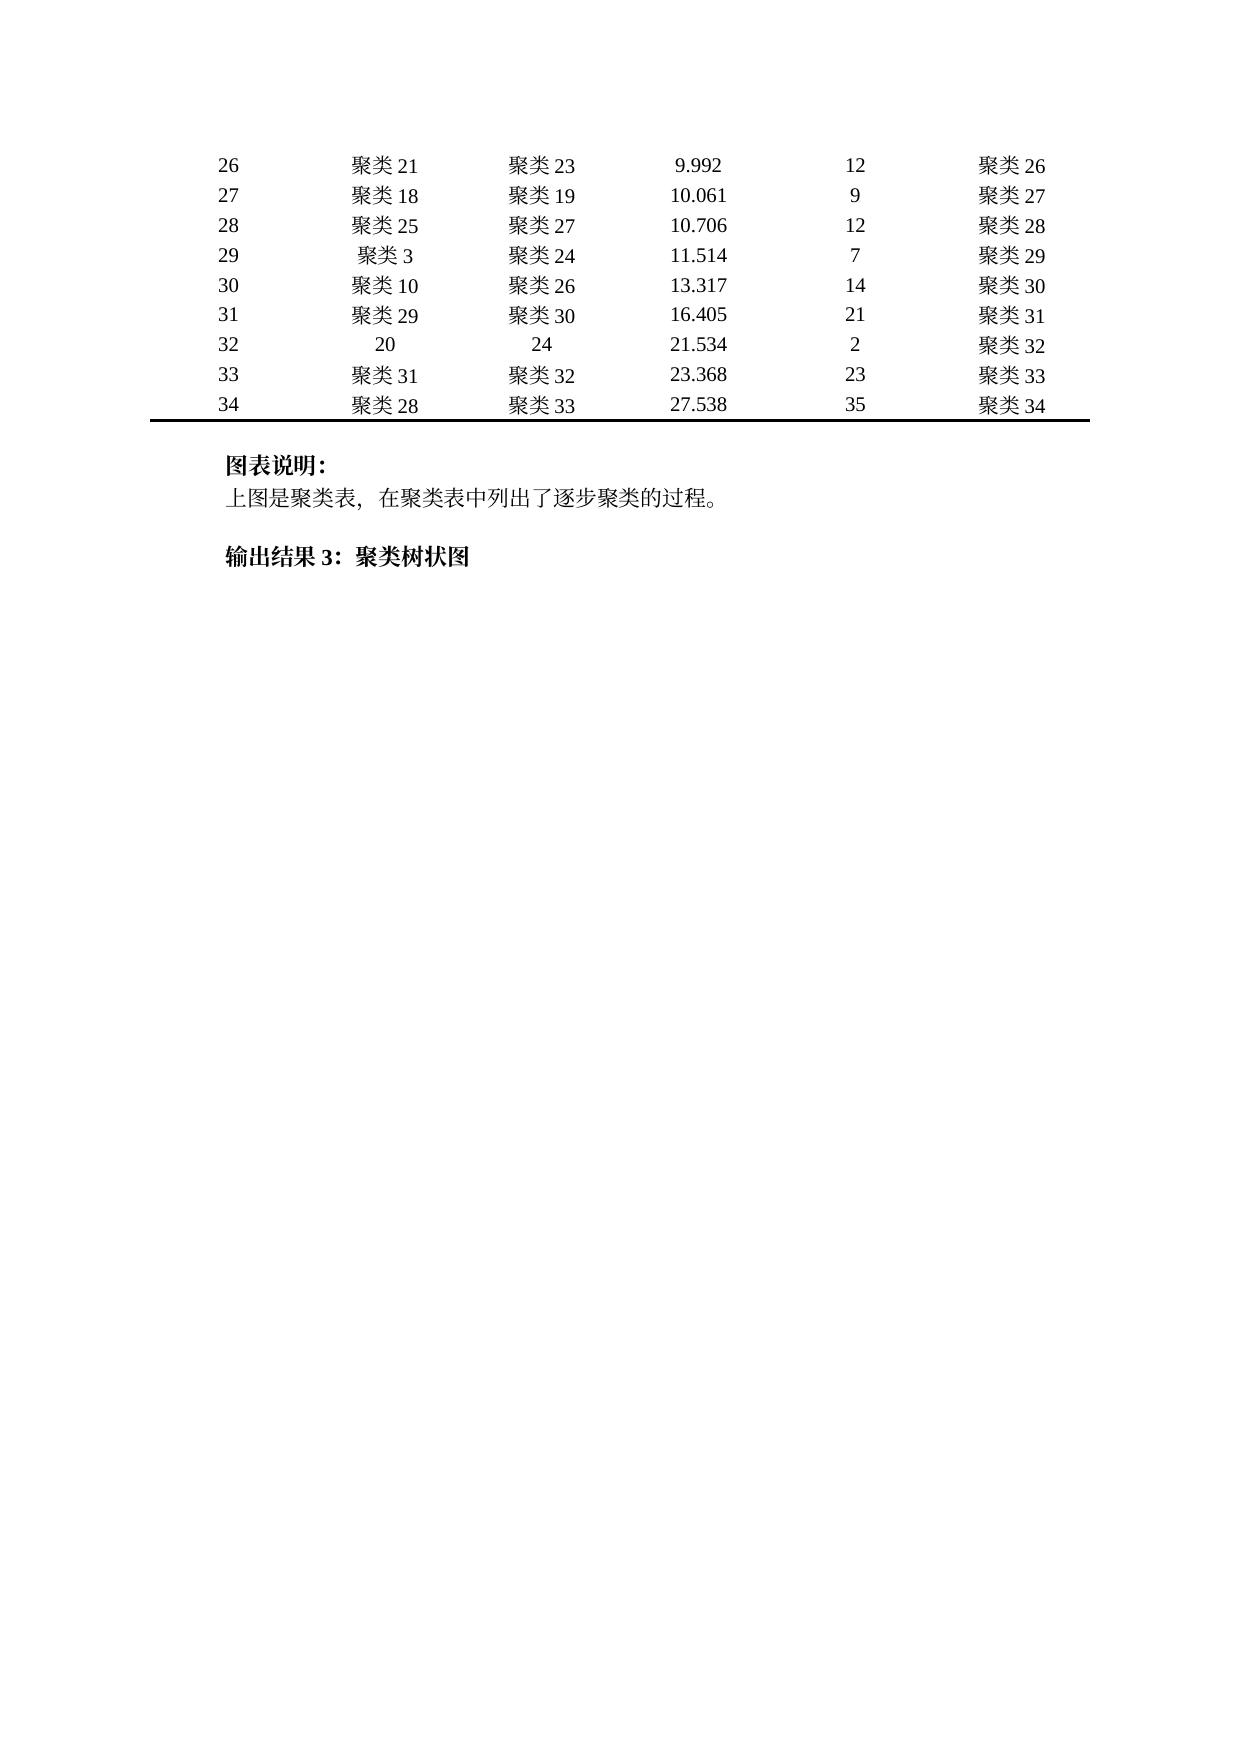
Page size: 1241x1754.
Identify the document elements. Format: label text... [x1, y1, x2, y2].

text 输出结果3：聚类树状图 [225, 512, 1015, 572]
table_cell 26 [150, 150, 307, 180]
table_cell 7 [777, 240, 933, 269]
table_cell 聚类29 [307, 300, 463, 329]
table_cell 聚类21 [307, 150, 463, 180]
text 上图是聚类表，在聚类表中列出了逐步聚类的过程。 [225, 481, 1015, 512]
table_cell 23 [777, 359, 933, 389]
table_cell 28 [150, 210, 307, 240]
text 图表说明： [225, 422, 1015, 481]
table_cell 20 [307, 329, 463, 359]
table_cell 13.317 [620, 270, 777, 299]
table_cell 聚类27 [463, 210, 620, 240]
table_cell 14 [777, 270, 933, 299]
table_cell 聚类29 [934, 240, 1090, 269]
table_cell 聚类32 [463, 359, 620, 389]
table_cell 2 [777, 329, 933, 359]
table_cell 12 [777, 210, 933, 240]
table_cell 9.992 [620, 150, 777, 180]
table_cell 10.061 [620, 180, 777, 210]
table_cell 12 [777, 150, 933, 180]
table_cell 聚类33 [934, 359, 1090, 389]
table_cell 聚类25 [307, 210, 463, 240]
table_cell 聚类32 [934, 329, 1090, 359]
table_cell 21.534 [620, 329, 777, 359]
table_cell 10.706 [620, 210, 777, 240]
table_cell 32 [150, 329, 307, 359]
table_cell 30 [150, 270, 307, 299]
table_cell 33 [150, 359, 307, 389]
table_cell 24 [463, 329, 620, 359]
table_cell 聚类3 [307, 240, 463, 269]
table_cell 聚类31 [934, 300, 1090, 329]
table_cell 21 [777, 300, 933, 329]
table_cell 16.405 [620, 300, 777, 329]
table_cell 聚类31 [307, 359, 463, 389]
table_cell 聚类33 [463, 389, 620, 419]
table_cell 聚类23 [463, 150, 620, 180]
table_cell 聚类30 [934, 270, 1090, 299]
table_cell 27.538 [620, 389, 777, 419]
table_cell 聚类34 [934, 389, 1090, 419]
table_cell 34 [150, 389, 307, 419]
table_cell 9 [777, 180, 933, 210]
table_cell 31 [150, 300, 307, 329]
table_cell 29 [150, 240, 307, 269]
table_cell 聚类26 [463, 270, 620, 299]
table_cell 聚类27 [934, 180, 1090, 210]
table_cell 聚类28 [934, 210, 1090, 240]
table_cell 27 [150, 180, 307, 210]
table_cell 聚类26 [934, 150, 1090, 180]
table_cell 35 [777, 389, 933, 419]
table_cell 聚类24 [463, 240, 620, 269]
table_cell 聚类28 [307, 389, 463, 419]
table_cell 11.514 [620, 240, 777, 269]
table_cell 23.368 [620, 359, 777, 389]
table_cell 聚类19 [463, 180, 620, 210]
table_cell 聚类18 [307, 180, 463, 210]
table_cell 聚类30 [463, 300, 620, 329]
table_cell 聚类10 [307, 270, 463, 299]
